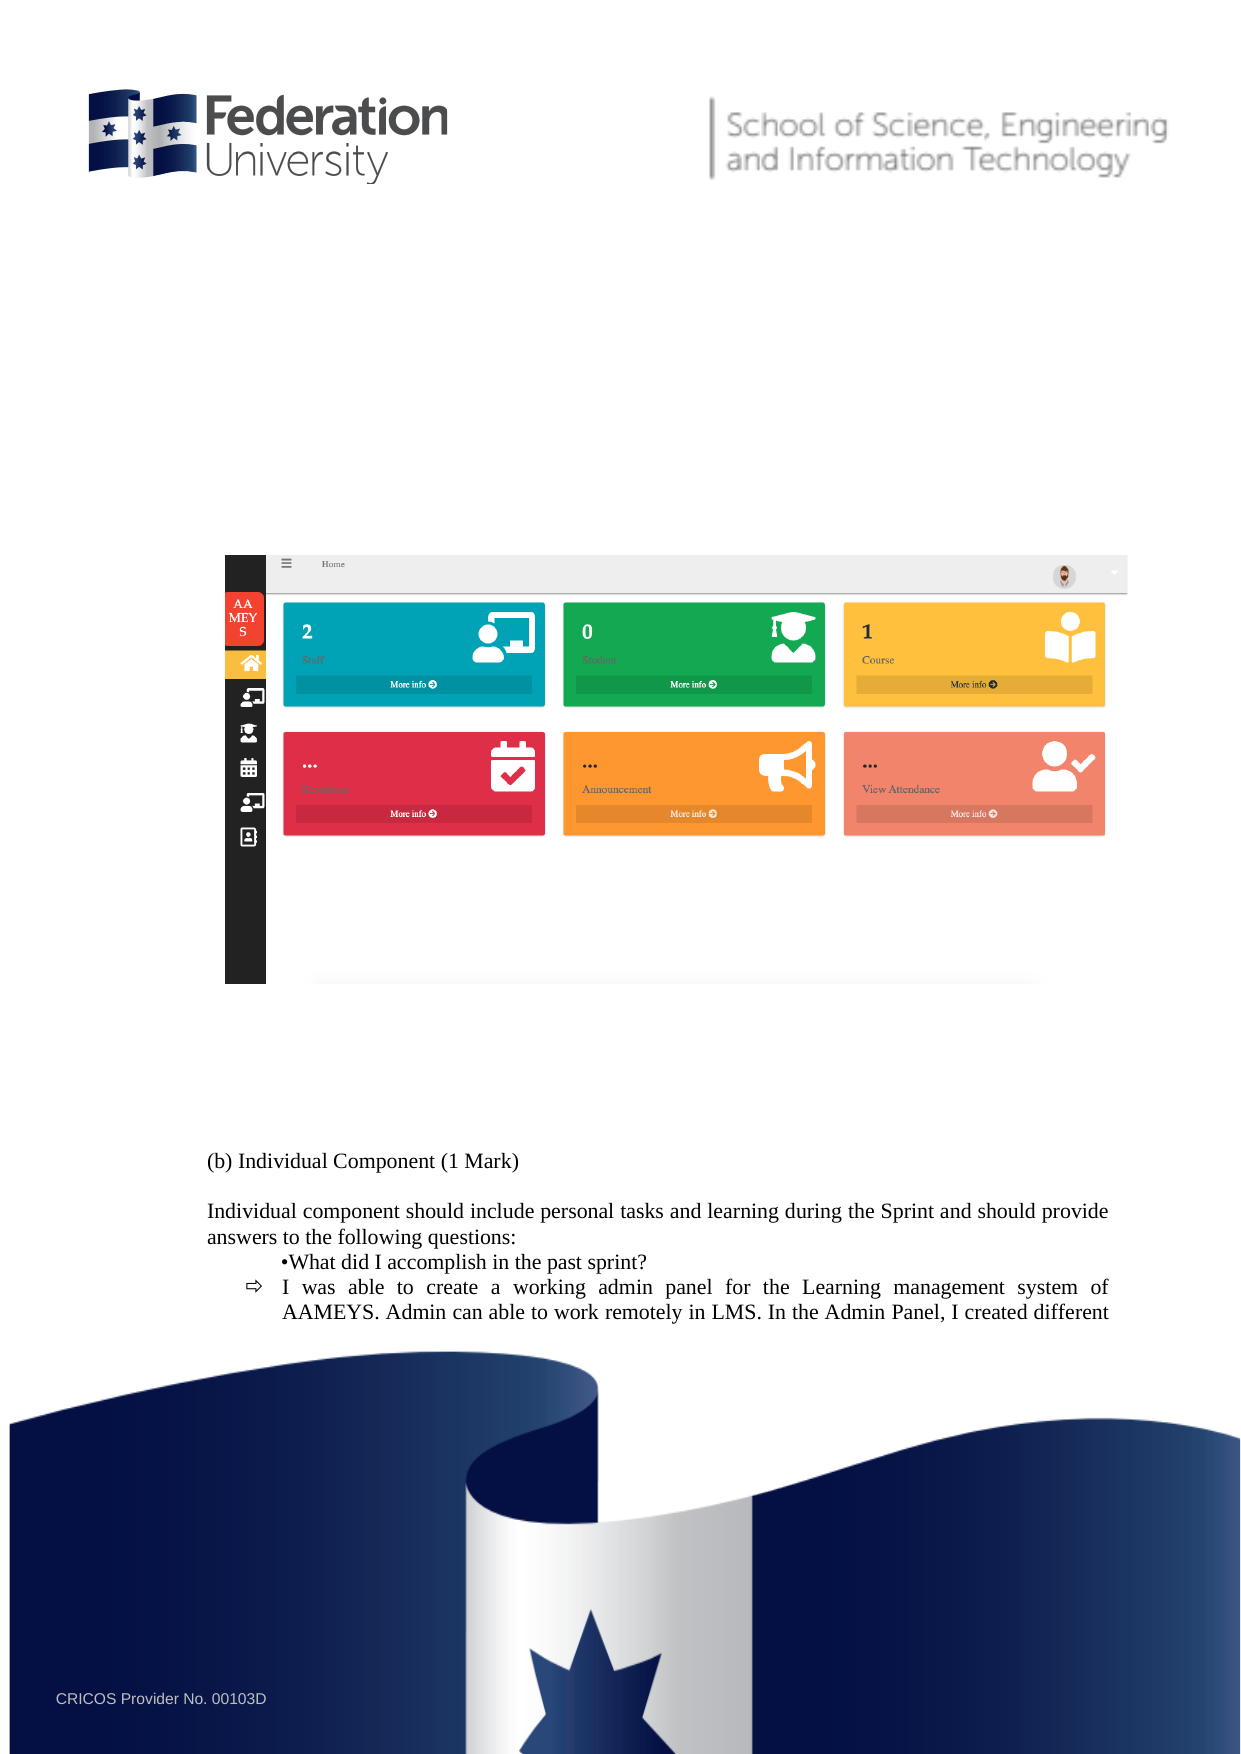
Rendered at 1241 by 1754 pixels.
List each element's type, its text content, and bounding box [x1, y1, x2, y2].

text Individual component should include personal tasks and learning during the Sprint and should provide answers to the following questions: [207, 1198, 1110, 1249]
text (b) Individual Component (1 Mark) [207, 1148, 1110, 1173]
text •What did I accomplish in the past sprint? [207, 1249, 1110, 1274]
picture [225, 555, 1128, 984]
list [244, 1274, 1110, 1324]
